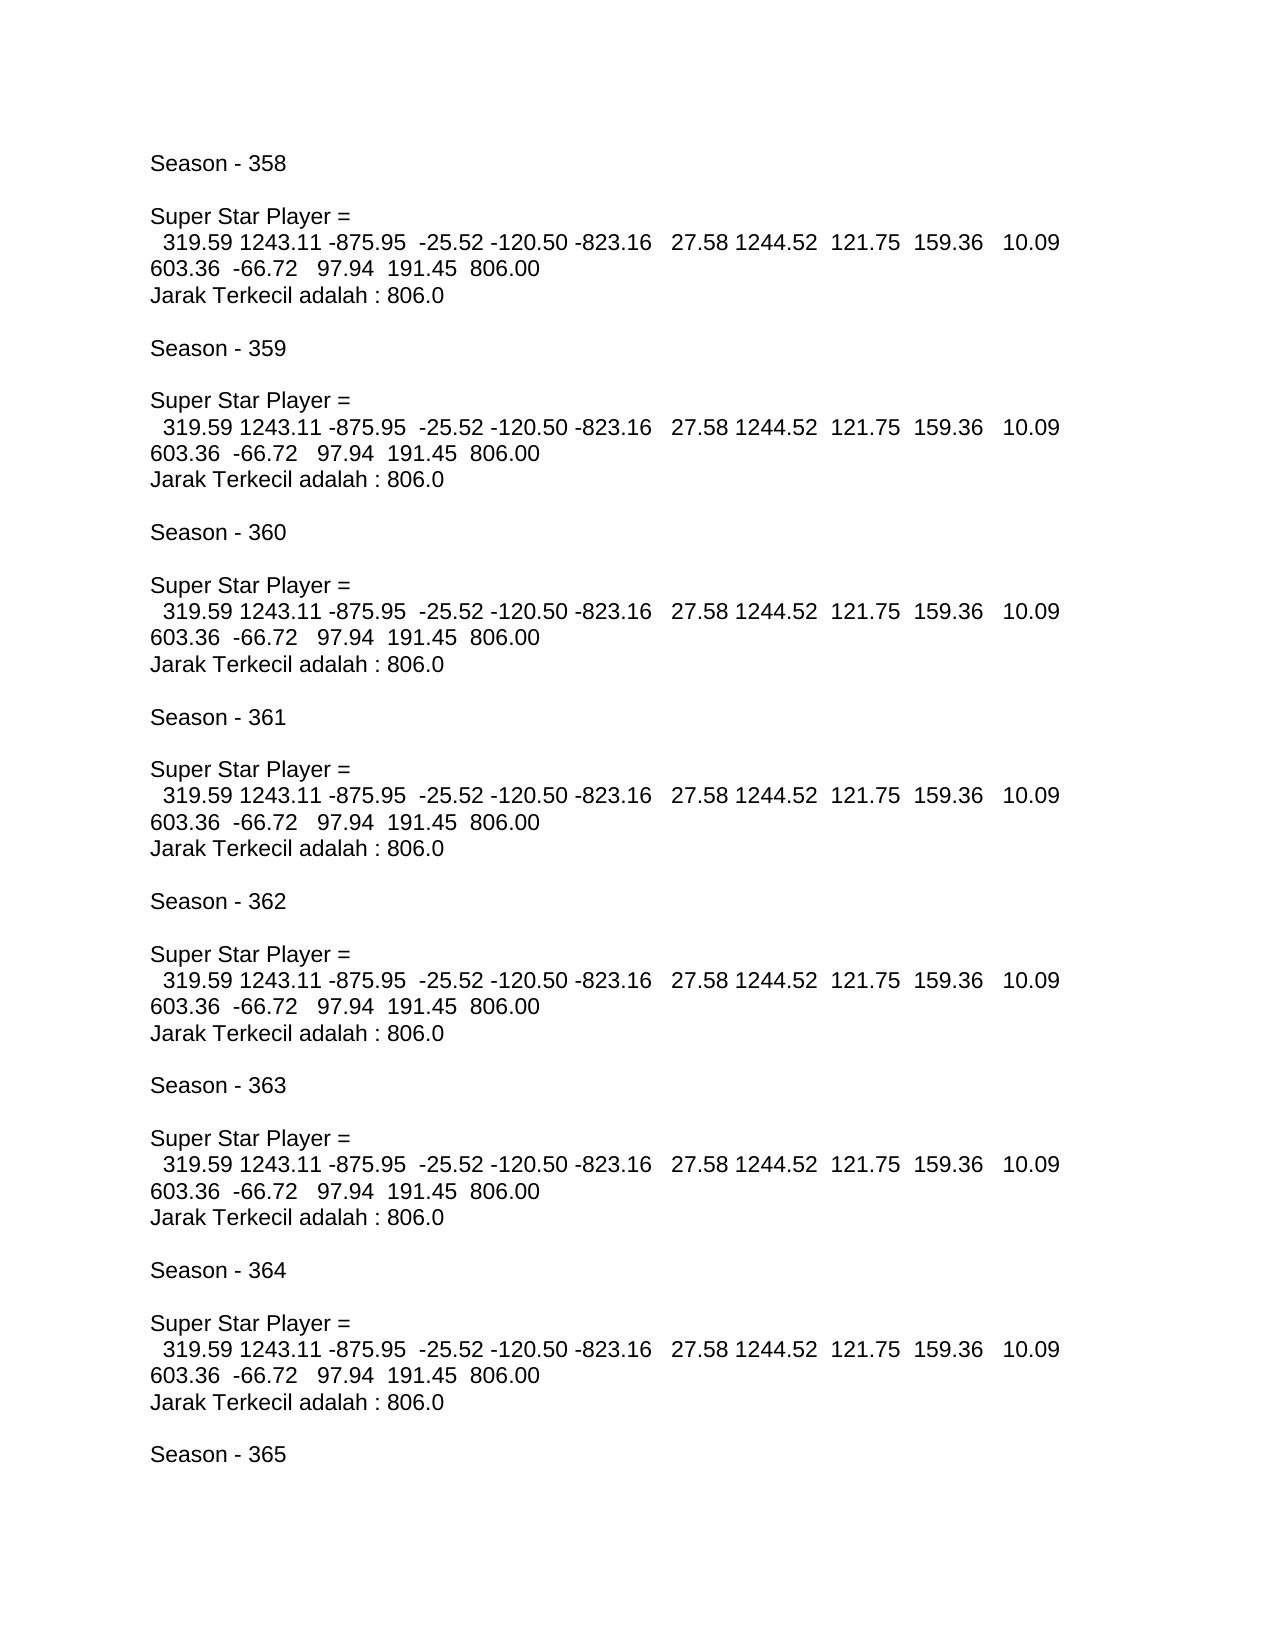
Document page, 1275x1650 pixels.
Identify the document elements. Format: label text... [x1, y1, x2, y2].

text Season - 364 [150, 1257, 1125, 1283]
text Super Star Player = [150, 941, 1125, 967]
text 319.59 1243.11 -875.95 -25.52 -120.50 -823.16 27.58 1244.52 121.75 159.36 10.09 603.36 -66.72 97.94 191.45 806.00 [150, 967, 1125, 1020]
text Jarak Terkecil adalah : 806.0 [150, 651, 1125, 677]
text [150, 1336, 1125, 1389]
text Season - 358 [150, 150, 1125, 176]
text Super Star Player = [150, 387, 1125, 413]
text Super Star Player = [150, 1309, 1125, 1336]
text Jarak Terkecil adalah : 806.0 [150, 1020, 1125, 1046]
text 319.59 1243.11 -875.95 -25.52 -120.50 -823.16 27.58 1244.52 121.75 159.36 10.09 603.36 -66.72 97.94 191.45 806.00 [150, 598, 1125, 651]
text Season - 363 [150, 1072, 1125, 1099]
text Jarak Terkecil adalah : 806.0 [150, 282, 1125, 308]
text Season - 365 [150, 1441, 1125, 1468]
text Super Star Player = [150, 203, 1125, 229]
text Super Star Player = [150, 1125, 1125, 1151]
text Season - 362 [150, 888, 1125, 914]
text 319.59 1243.11 -875.95 -25.52 -120.50 -823.16 27.58 1244.52 121.75 159.36 10.09 603.36 -66.72 97.94 191.45 806.00 [150, 413, 1125, 466]
text 319.59 1243.11 -875.95 -25.52 -120.50 -823.16 27.58 1244.52 121.75 159.36 10.09 603.36 -66.72 97.94 191.45 806.00 [150, 1151, 1125, 1204]
text Season - 361 [150, 703, 1125, 730]
text Super Star Player = [150, 572, 1125, 598]
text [150, 229, 1125, 282]
text Jarak Terkecil adalah : 806.0 [150, 1204, 1125, 1231]
text Super Star Player = [150, 756, 1125, 782]
text Season - 360 [150, 519, 1125, 545]
text Jarak Terkecil adalah : 806.0 [150, 835, 1125, 862]
text 319.59 1243.11 -875.95 -25.52 -120.50 -823.16 27.58 1244.52 121.75 159.36 10.09 603.36 -66.72 97.94 191.45 806.00 [150, 782, 1125, 835]
text Jarak Terkecil adalah : 806.0 [150, 1389, 1125, 1415]
text Jarak Terkecil adalah : 806.0 [150, 466, 1125, 493]
text Season - 359 [150, 334, 1125, 361]
